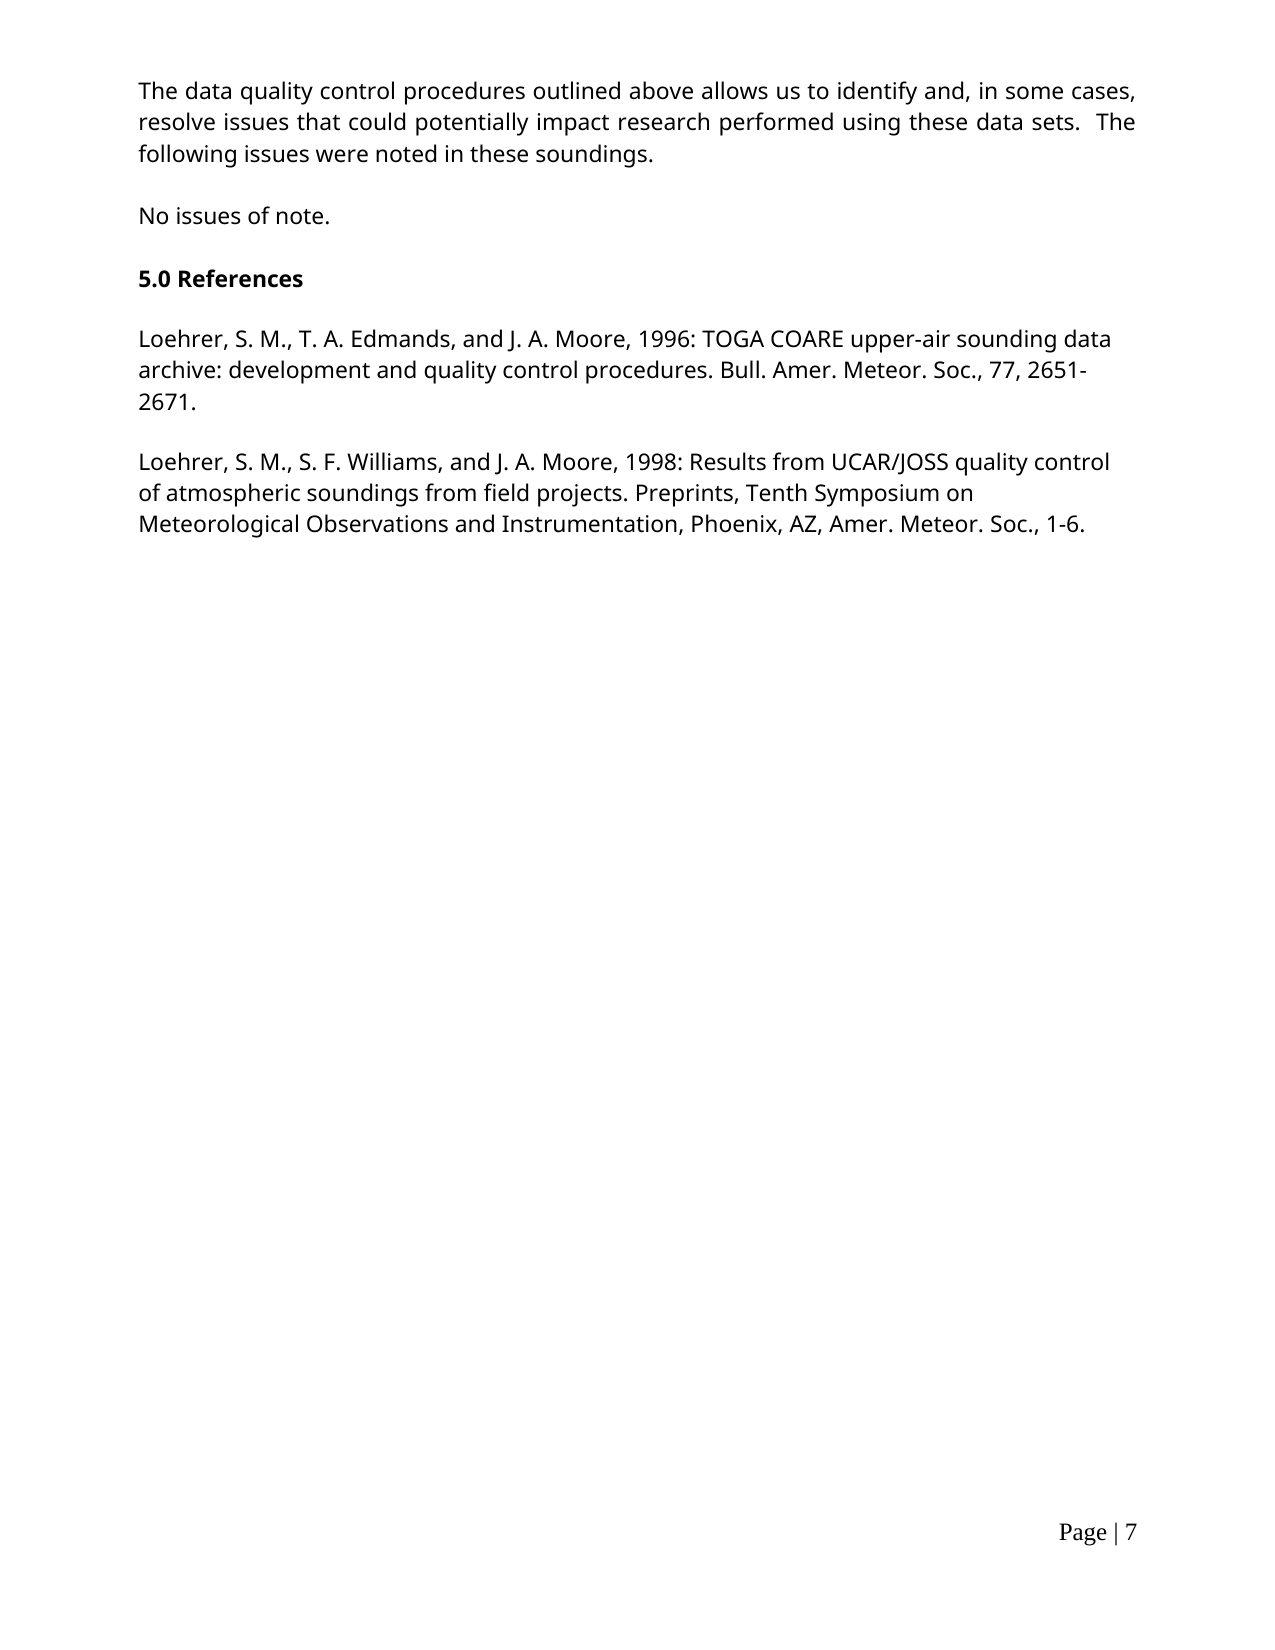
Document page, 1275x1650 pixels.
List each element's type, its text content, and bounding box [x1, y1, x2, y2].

text 5.0 References [138, 262, 1137, 294]
text The data quality control procedures outlined above allows us to identify and, in some cases, resolve issues that could potentially impact research performed using these data sets. The following issues were noted in these soundings. [138, 75, 1137, 169]
text No issues of note. [138, 200, 1137, 231]
text Loehrer, S. M., S. F. Williams, and J. A. Moore, 1998: Results from UCAR/JOSS quality control of atmospheric soundings from field projects. Preprints, Tenth Symposium on Meteorological Observations and Instrumentation, Phoenix, AZ, Amer. Meteor. Soc., 1-6. [138, 446, 1137, 539]
text Loehrer, S. M., T. A. Edmands, and J. A. Moore, 1996: TOGA COARE upper-air sounding data archive: development and quality control procedures. Bull. Amer. Meteor. Soc., 77, 2651-2671. [138, 323, 1137, 417]
